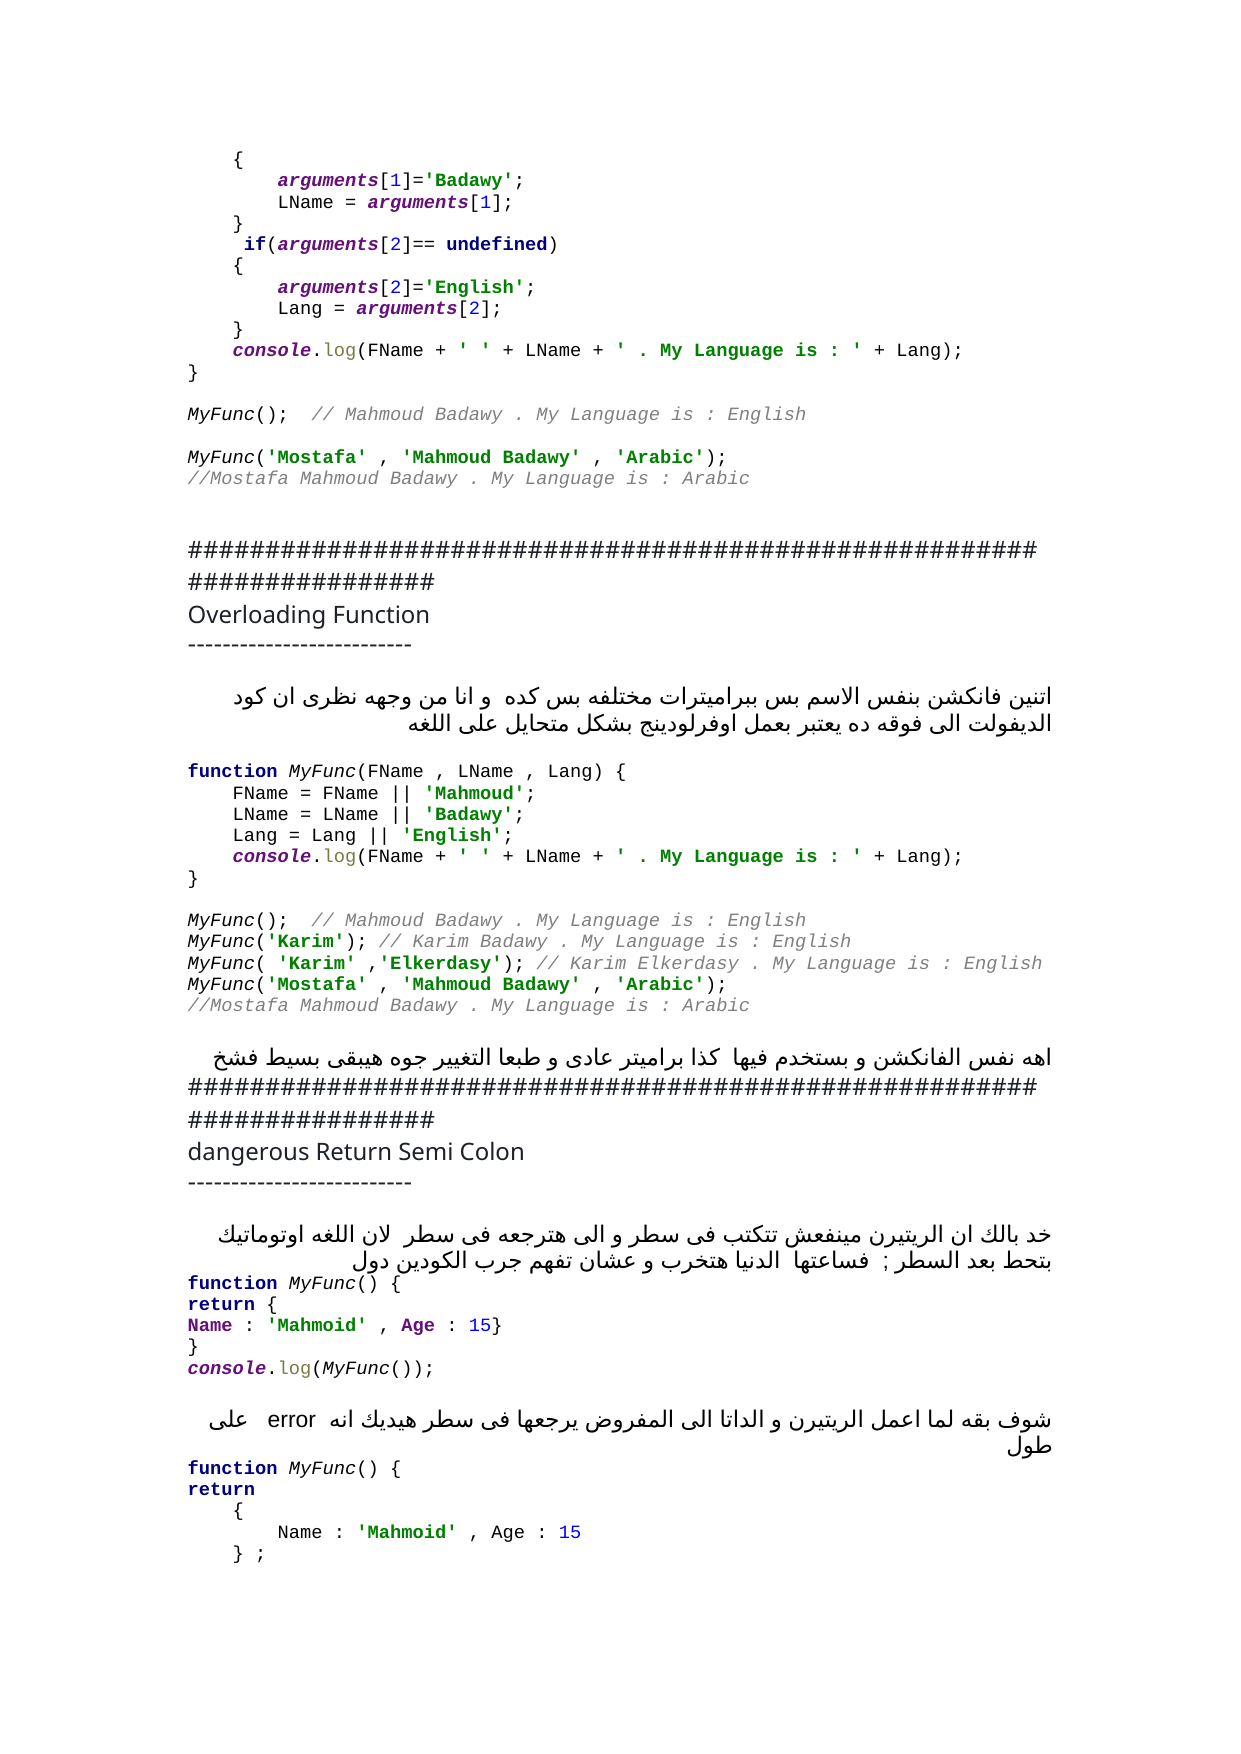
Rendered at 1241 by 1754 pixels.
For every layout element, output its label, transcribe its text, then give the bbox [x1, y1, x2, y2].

text اهه نفس الفانكشن و بستخدم فيها كذا براميتر عادى و طبعا التغيير جوه هيبقى بسيط فشخ [187, 1044, 1053, 1070]
text ####################################################################### dangerous Return Semi Colon [187, 1070, 1053, 1168]
text اتنين فانكشن بنفس الاسم بس ببراميترات مختلفه بس كده و انا من وجهه نظرى ان كود الديفولت الى فوقه ده يعتبر بعمل اوفرلودينج بشكل متحايل على اللغه [187, 683, 1053, 736]
text شوف بقه لما اعمل الريتيرن و الداتا الى المفروض يرجعها فى سطر هيديك انه error على طول [187, 1406, 1053, 1459]
text function MyFunc() { return { [187, 1273, 1053, 1316]
text function MyFunc() { return { Name : 'Mahmoid' , Age : 15 } ; } console.log(MyFunc()); [187, 1459, 1053, 1565]
text Name : 'Mahmoid' , Age : 15} } console.log(MyFunc()); [187, 1316, 1053, 1380]
text -------------------------- [187, 630, 1053, 658]
text ####################################################################### Overloading Function [187, 532, 1053, 630]
text -------------------------- [187, 1168, 1053, 1196]
text خد بالك ان الريتيرن مينفعش تتكتب فى سطر و الى هترجعه فى سطر لان اللغه اوتوماتيك بتحط بعد السطر ; فساعتها الدنيا هتخرب و عشان تفهم جرب الكودين دول [187, 1221, 1053, 1273]
text function MyFunc(FName , LName , Lang) { FName = FName || 'Mahmoud'; LName = LName || 'Badawy'; Lang = Lang || 'English'; console.log(FName + ' ' + LName + ' . My Language is : ' + Lang); } MyFunc(); // Mahmoud Badawy . My Language is : English MyFunc('Karim'); // Karim Badawy . My Language is : English MyFunc( 'Karim' ,'Elkerdasy'); // Karim Elkerdasy . My Language is : English MyFunc('Mostafa' , 'Mahmoud Badawy' , 'Arabic'); //Mostafa Mahmoud Badawy . My Language is : Arabic [187, 762, 1053, 1017]
